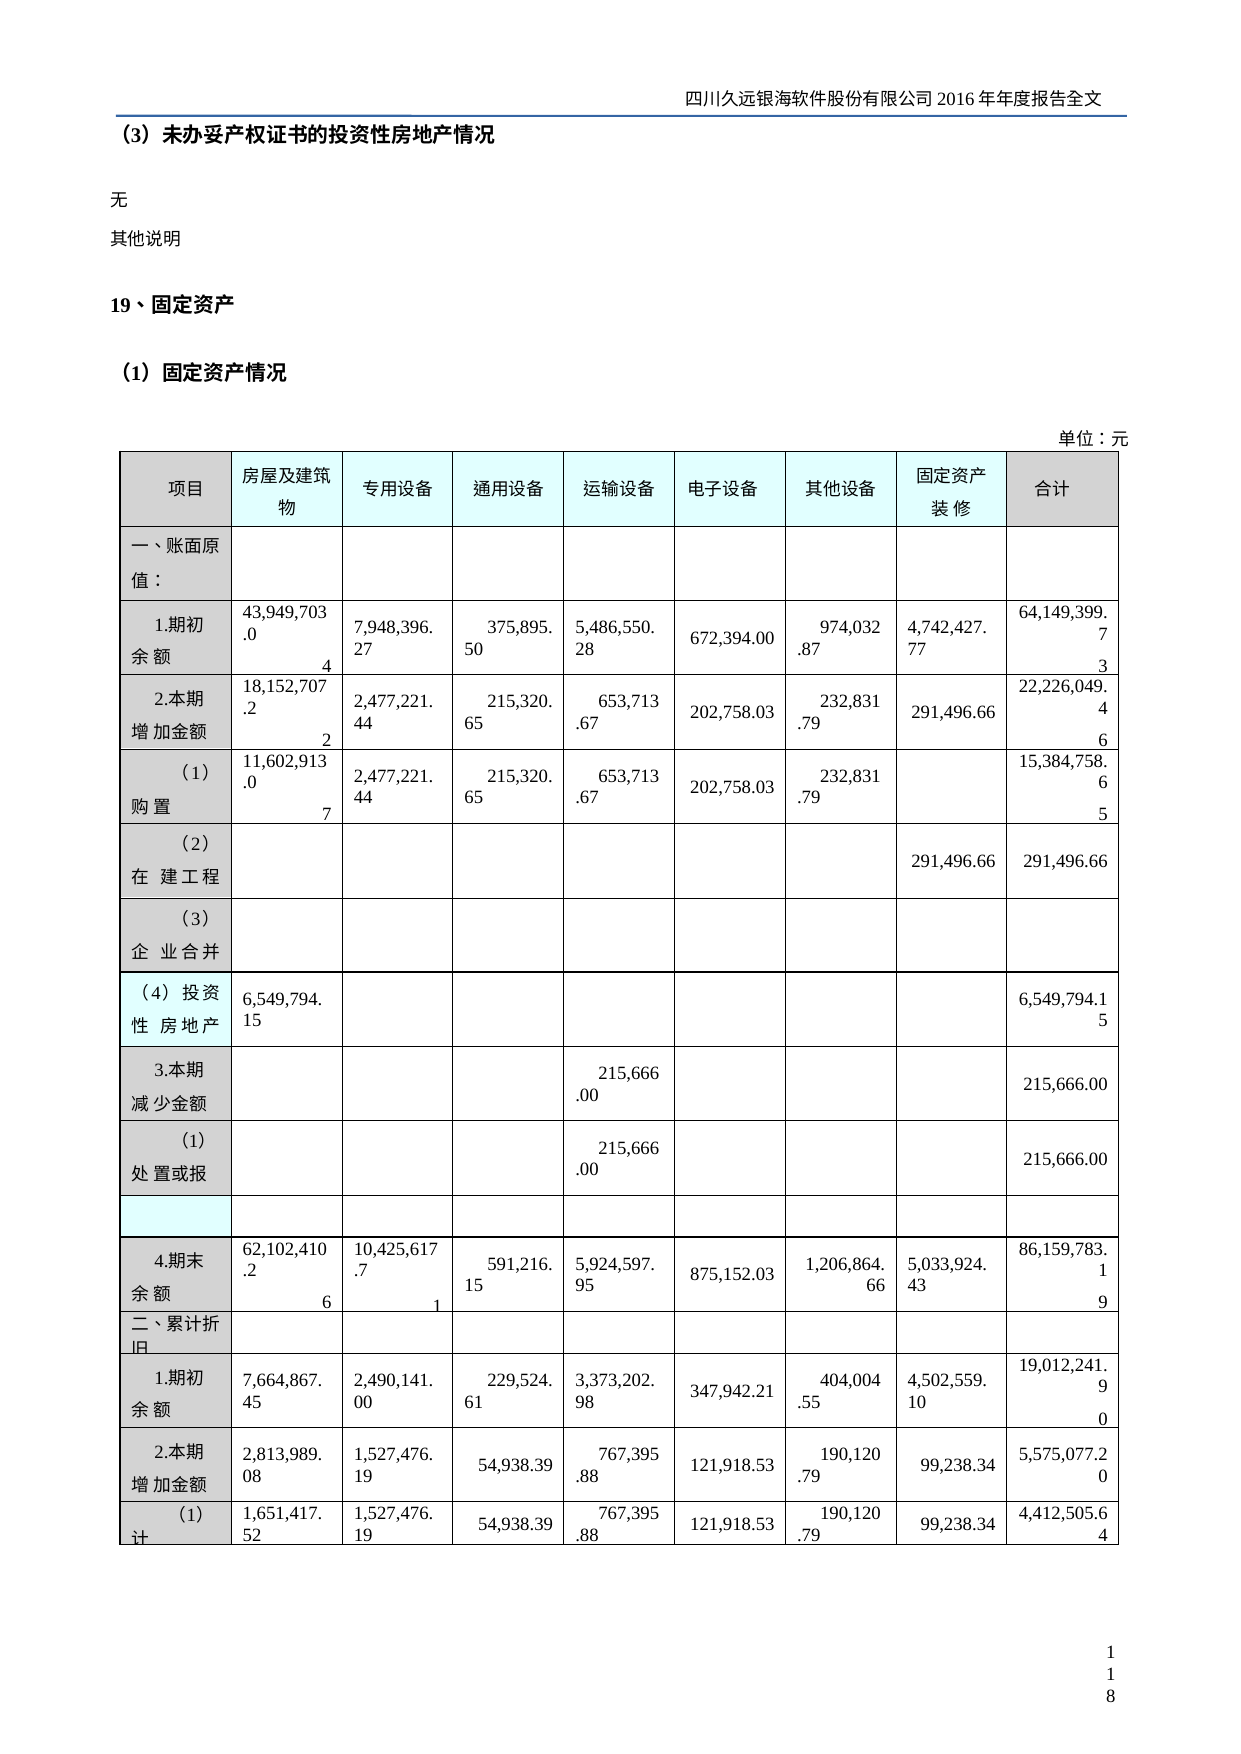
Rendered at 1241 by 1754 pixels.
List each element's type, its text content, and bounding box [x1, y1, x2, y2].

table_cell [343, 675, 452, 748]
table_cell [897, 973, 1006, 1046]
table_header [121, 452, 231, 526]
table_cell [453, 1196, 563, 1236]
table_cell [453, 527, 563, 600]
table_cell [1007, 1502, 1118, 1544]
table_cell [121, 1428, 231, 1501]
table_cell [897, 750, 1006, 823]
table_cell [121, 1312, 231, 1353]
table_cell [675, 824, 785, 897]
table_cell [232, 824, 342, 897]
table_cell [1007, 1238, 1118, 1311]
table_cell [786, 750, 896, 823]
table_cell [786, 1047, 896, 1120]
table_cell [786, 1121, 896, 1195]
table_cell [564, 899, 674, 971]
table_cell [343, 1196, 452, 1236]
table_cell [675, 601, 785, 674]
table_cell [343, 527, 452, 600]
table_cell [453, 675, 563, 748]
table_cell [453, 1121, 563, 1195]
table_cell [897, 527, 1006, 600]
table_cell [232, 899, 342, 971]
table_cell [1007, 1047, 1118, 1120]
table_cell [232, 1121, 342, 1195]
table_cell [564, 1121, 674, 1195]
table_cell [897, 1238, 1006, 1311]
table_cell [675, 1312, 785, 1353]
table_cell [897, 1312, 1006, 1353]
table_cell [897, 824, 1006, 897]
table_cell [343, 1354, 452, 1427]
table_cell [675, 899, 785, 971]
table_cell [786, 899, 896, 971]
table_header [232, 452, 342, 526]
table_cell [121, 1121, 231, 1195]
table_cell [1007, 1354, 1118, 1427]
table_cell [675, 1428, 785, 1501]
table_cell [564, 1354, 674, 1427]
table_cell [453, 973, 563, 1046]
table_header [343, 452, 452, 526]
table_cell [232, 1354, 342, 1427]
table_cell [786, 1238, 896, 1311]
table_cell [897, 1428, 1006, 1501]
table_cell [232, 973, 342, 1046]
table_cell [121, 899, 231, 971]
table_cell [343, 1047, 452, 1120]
text 19、固定资产 [110, 290, 1129, 319]
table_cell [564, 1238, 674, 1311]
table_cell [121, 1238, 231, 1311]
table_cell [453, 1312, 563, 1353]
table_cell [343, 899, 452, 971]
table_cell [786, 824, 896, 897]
text 单位：元 [110, 426, 1129, 451]
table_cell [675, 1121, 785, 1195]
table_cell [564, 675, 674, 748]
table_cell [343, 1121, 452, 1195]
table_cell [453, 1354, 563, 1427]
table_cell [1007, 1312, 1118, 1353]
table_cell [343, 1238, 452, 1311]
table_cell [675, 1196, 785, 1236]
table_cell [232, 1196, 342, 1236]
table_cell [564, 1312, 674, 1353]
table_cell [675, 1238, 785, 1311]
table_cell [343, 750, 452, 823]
text 无 [110, 188, 1129, 212]
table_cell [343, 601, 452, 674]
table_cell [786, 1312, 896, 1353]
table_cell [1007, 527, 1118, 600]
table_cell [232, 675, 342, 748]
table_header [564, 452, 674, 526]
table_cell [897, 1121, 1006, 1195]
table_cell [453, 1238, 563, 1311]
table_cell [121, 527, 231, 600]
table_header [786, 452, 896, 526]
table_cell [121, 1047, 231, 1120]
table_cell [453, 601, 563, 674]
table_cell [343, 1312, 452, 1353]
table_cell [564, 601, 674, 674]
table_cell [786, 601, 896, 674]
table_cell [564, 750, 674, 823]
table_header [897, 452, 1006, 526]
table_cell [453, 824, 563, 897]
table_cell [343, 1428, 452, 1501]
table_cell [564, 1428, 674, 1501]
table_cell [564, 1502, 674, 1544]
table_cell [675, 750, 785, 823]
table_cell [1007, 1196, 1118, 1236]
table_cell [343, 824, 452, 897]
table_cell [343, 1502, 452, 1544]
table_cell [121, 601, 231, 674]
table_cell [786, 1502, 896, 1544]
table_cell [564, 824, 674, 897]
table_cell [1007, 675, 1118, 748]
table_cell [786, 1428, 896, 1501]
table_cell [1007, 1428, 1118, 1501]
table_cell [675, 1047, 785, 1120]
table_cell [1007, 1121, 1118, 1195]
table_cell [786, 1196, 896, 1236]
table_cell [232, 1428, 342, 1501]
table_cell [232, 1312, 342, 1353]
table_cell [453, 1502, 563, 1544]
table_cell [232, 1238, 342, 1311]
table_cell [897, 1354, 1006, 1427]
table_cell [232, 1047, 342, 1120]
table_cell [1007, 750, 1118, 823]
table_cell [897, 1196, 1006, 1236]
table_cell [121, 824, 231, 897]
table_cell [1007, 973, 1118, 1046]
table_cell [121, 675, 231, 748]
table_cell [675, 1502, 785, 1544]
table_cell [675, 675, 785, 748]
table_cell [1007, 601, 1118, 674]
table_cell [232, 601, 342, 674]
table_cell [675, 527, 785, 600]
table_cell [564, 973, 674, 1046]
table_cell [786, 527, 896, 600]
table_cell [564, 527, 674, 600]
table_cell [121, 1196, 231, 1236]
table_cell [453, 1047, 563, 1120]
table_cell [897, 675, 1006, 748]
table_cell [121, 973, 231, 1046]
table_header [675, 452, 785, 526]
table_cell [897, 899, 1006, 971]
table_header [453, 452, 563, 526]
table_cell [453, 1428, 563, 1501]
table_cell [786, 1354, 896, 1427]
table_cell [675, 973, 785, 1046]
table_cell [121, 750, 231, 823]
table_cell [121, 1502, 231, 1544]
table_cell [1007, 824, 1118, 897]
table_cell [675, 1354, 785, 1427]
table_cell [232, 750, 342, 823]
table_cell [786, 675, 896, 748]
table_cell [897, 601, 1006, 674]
text （1）固定资产情况 [110, 358, 1129, 387]
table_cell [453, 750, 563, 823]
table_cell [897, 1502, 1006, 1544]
text 其他说明 [110, 227, 1129, 251]
text （3）未办妥产权证书的投资性房地产情况 [110, 120, 1129, 148]
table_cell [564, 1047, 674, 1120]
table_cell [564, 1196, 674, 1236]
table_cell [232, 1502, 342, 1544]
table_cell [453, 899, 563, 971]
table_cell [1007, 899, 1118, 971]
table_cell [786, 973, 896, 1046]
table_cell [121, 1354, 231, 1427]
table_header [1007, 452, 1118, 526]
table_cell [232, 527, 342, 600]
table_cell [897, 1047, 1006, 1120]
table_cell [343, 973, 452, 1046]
